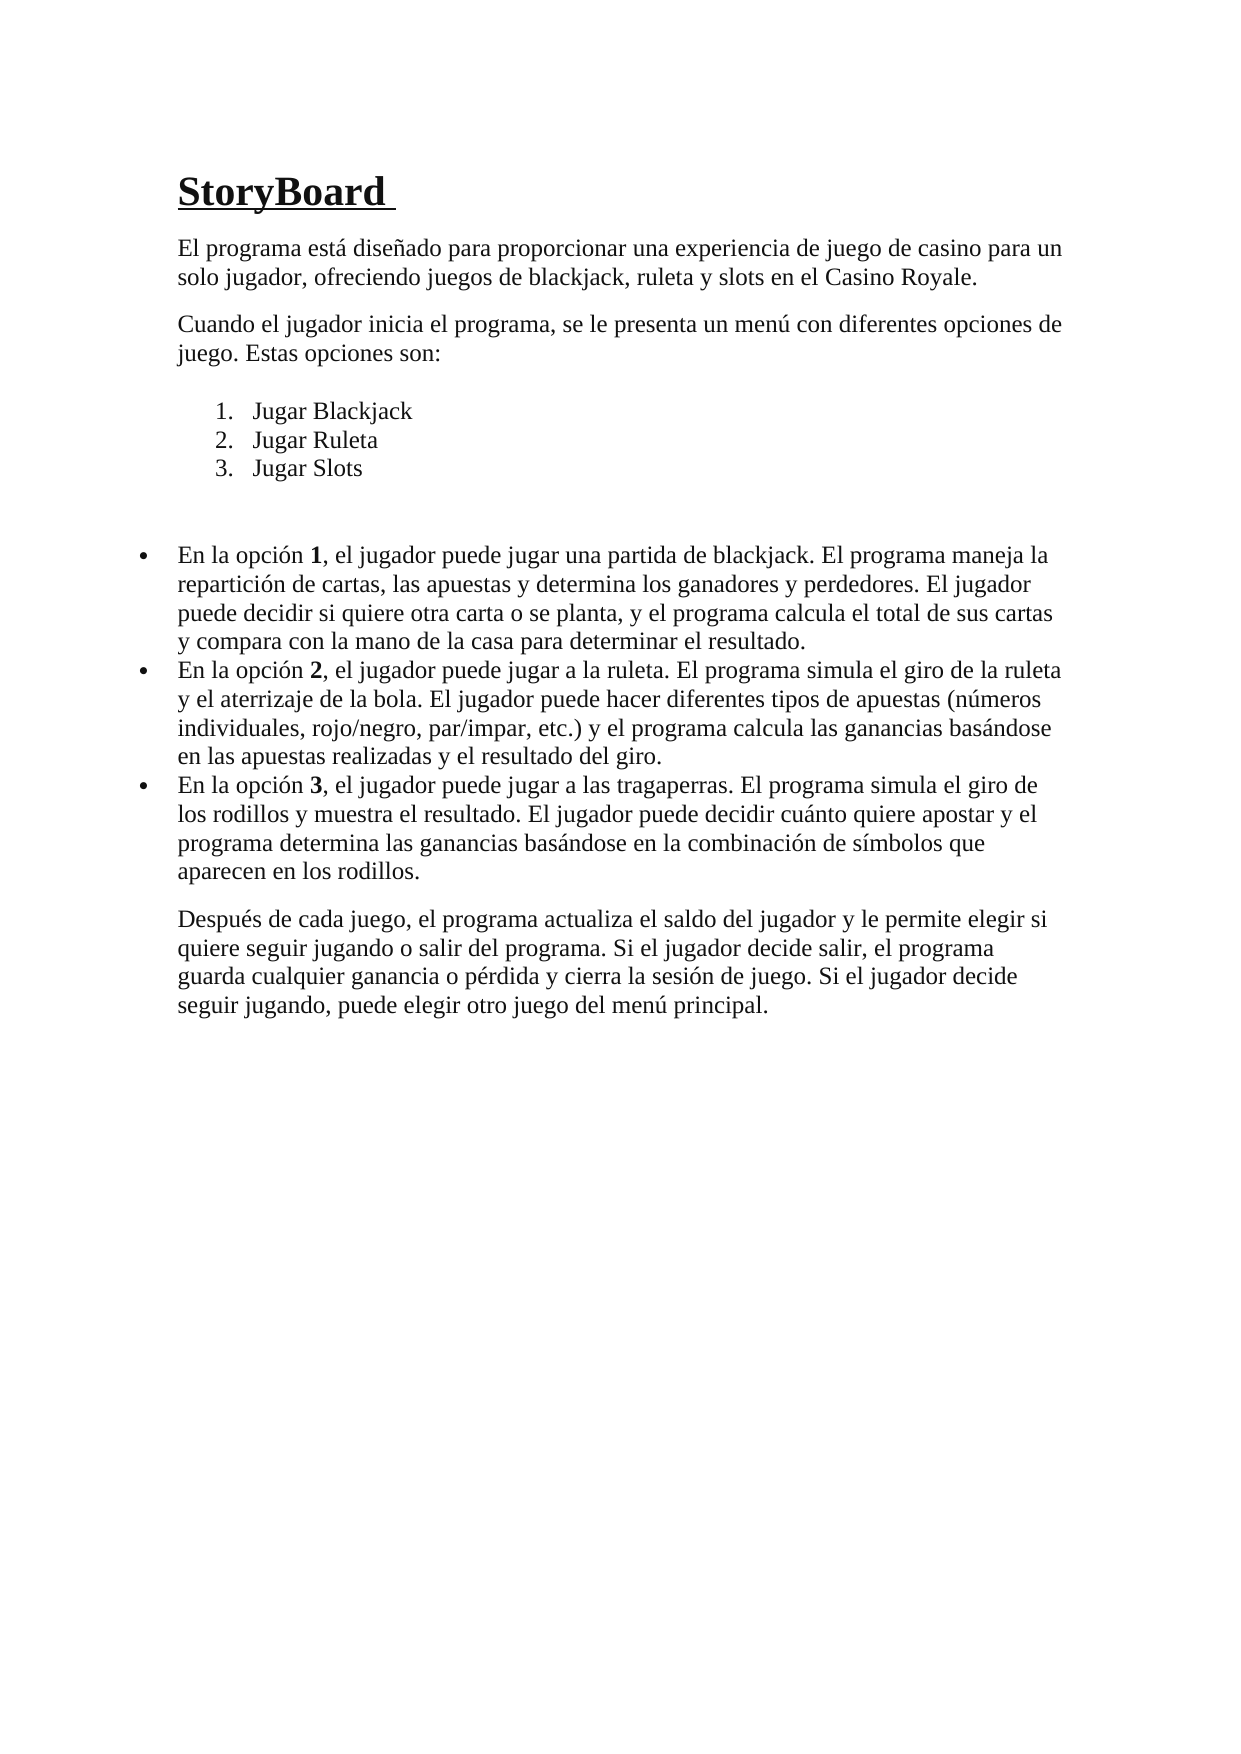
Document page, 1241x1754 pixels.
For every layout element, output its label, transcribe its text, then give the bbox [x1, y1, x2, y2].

list Jugar Ruleta [215, 425, 1063, 453]
text Después de cada juego, el programa actualiza el saldo del jugador y le permite elegir si quiere seguir jugando o salir del programa. Si el jugador decide salir, el programa guarda cualquier ganancia o pérdida y cierra la sesión de juego. Si el jugador decide seguir jugando, puede elegir otro juego del menú principal. [177, 904, 1063, 1019]
list En la opción 3, el jugador puede jugar a las tragaperras. El programa simula el giro de los rodillos y muestra el resultado. El jugador puede decidir cuánto quiere apostar y el programa determina las ganancias basándose en la combinación de símbolos que aparecen en los rodillos. [140, 770, 1063, 885]
text Cuando el jugador inicia el programa, se le presenta un menú con diferentes opciones de juego. Estas opciones son: [177, 309, 1063, 367]
list Jugar Slots [215, 453, 1063, 482]
list En la opción 1, el jugador puede jugar una partida de blackjack. El programa maneja la repartición de cartas, las apuestas y determina los ganadores y perdedores. El jugador puede decidir si quiere otra carta o se planta, y el programa calcula el total de sus cartas y compara con la mano de la casa para determinar el resultado. [140, 540, 1063, 655]
text El programa está diseñado para proporcionar una experiencia de juego de casino para un solo jugador, ofreciendo juegos de blackjack, ruleta y slots en el Casino Royale. [177, 233, 1063, 291]
list Jugar Blackjack [215, 396, 1063, 425]
text StoryBoard [177, 166, 1063, 214]
list En la opción 2, el jugador puede jugar a la ruleta. El programa simula el giro de la ruleta y el aterrizaje de la bola. El jugador puede hacer diferentes tipos de apuestas (números individuales, rojo/negro, par/impar, etc.) y el programa calcula las ganancias basándose en las apuestas realizadas y el resultado del giro. [140, 655, 1063, 770]
